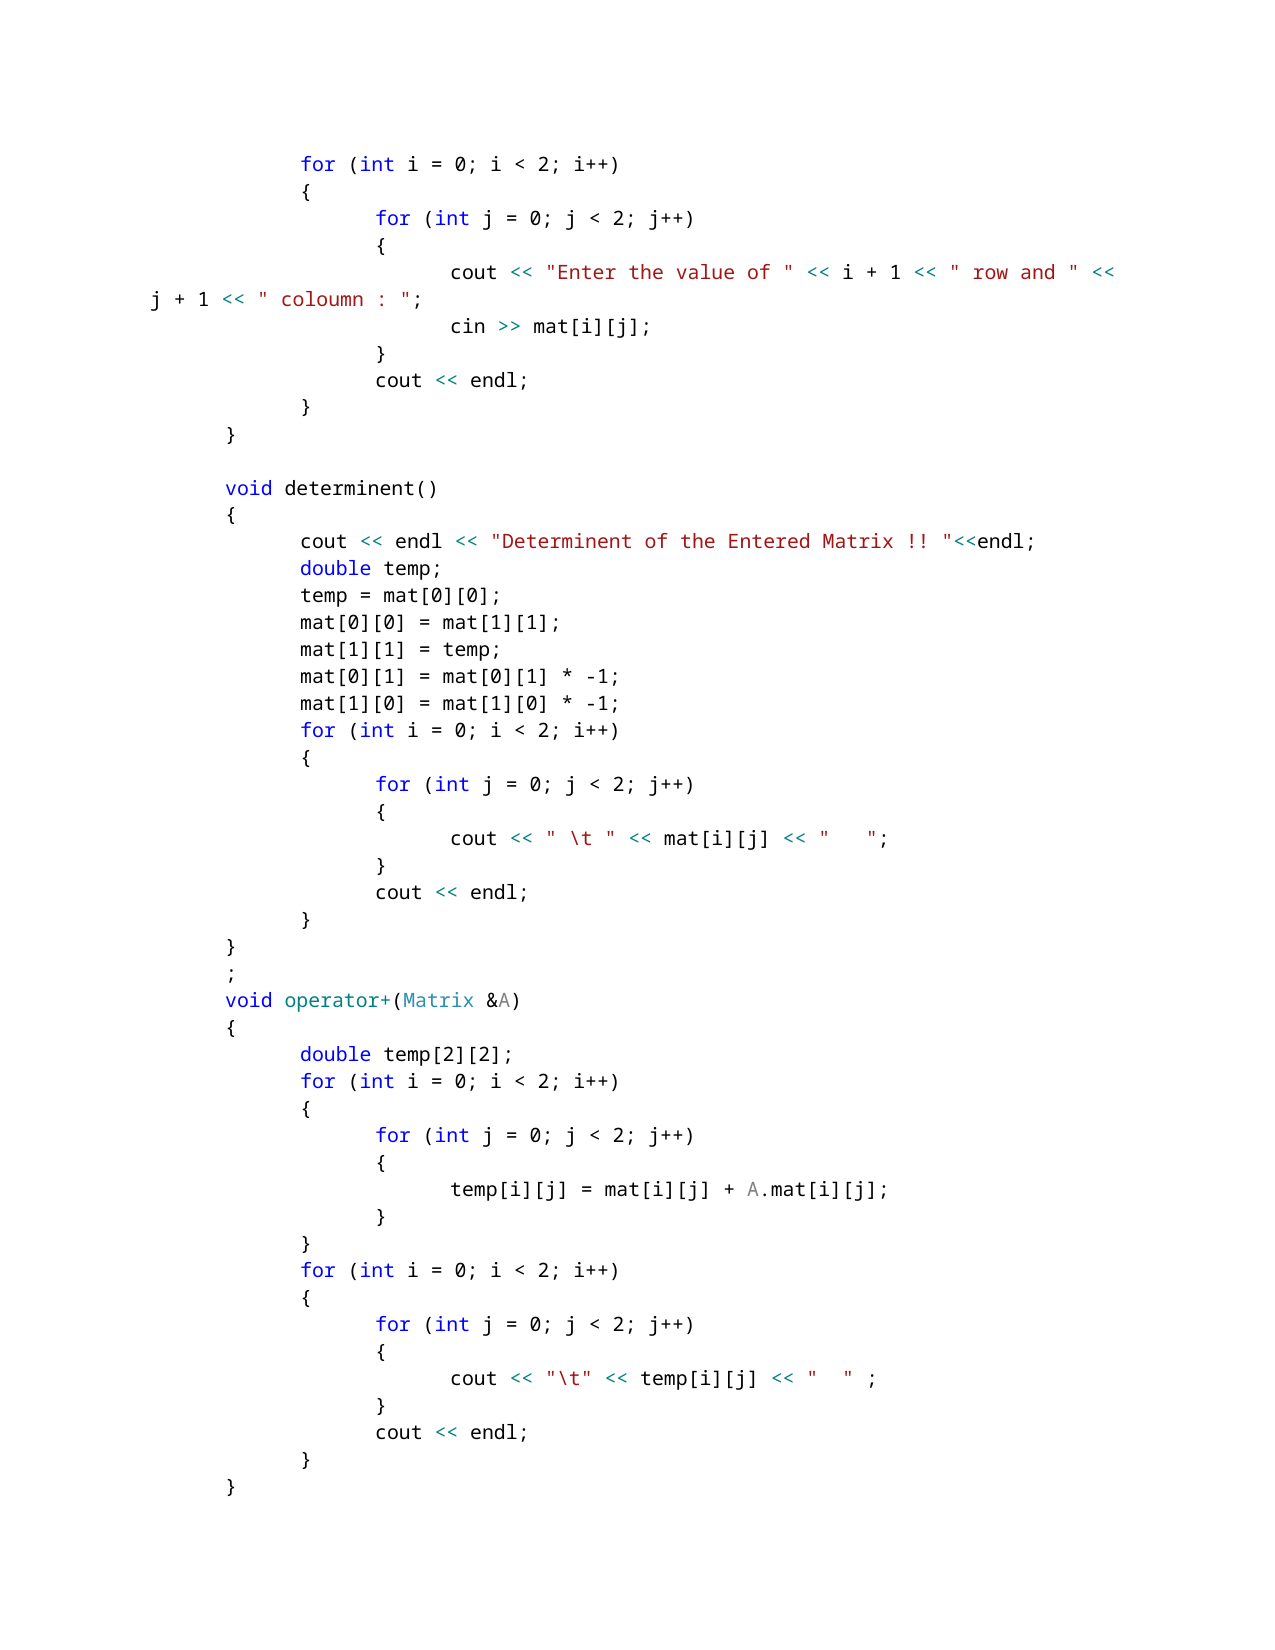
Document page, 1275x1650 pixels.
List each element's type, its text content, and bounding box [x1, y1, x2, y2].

text for (int i = 0; i < 2; i++) [150, 1256, 1125, 1283]
text temp[i][j] = mat[i][j] + A.mat[i][j]; [150, 1175, 1125, 1202]
text cout << endl << "Determinent of the Entered Matrix !! "<<endl; [150, 528, 1125, 555]
text } [150, 339, 1125, 366]
text } [150, 851, 1125, 878]
text { [150, 1094, 1125, 1121]
text } [150, 393, 1125, 420]
text mat[1][0] = mat[1][0] * -1; [150, 689, 1125, 717]
text } [150, 1229, 1125, 1256]
text for (int j = 0; j < 2; j++) [150, 1310, 1125, 1337]
text } [150, 905, 1125, 932]
text double temp[2][2]; [150, 1040, 1125, 1067]
text for (int i = 0; i < 2; i++) [150, 717, 1125, 743]
text cout << " \t " << mat[i][j] << " "; [150, 824, 1125, 851]
text for (int j = 0; j < 2; j++) [150, 204, 1125, 231]
text } [150, 1445, 1125, 1472]
text cin >> mat[i][j]; [150, 312, 1125, 339]
text } [150, 420, 1125, 447]
text cout << "\t" << temp[i][j] << " " ; [150, 1364, 1125, 1391]
text { [150, 797, 1125, 824]
text void determinent() [150, 474, 1125, 501]
text for (int j = 0; j < 2; j++) [150, 771, 1125, 797]
text { [150, 501, 1125, 528]
text void operator+(Matrix &A) [150, 986, 1125, 1013]
text cout << endl; [150, 366, 1125, 393]
text cout << endl; [150, 878, 1125, 905]
text } [150, 1202, 1125, 1229]
text { [150, 1148, 1125, 1175]
text temp = mat[0][0]; [150, 582, 1125, 609]
text { [150, 1337, 1125, 1364]
text { [150, 743, 1125, 771]
text { [150, 1013, 1125, 1040]
text ; [150, 959, 1125, 986]
text { [150, 231, 1125, 258]
text { [150, 1283, 1125, 1310]
text mat[0][1] = mat[0][1] * -1; [150, 663, 1125, 689]
text } [150, 1391, 1125, 1418]
text double temp; [150, 555, 1125, 582]
text for (int i = 0; i < 2; i++) [150, 150, 1125, 177]
text mat[1][1] = temp; [150, 636, 1125, 663]
text { [150, 177, 1125, 204]
text cout << "Enter the value of " << i + 1 << " row and " << j + 1 << " coloumn : "; [150, 258, 1125, 312]
text } [150, 1472, 1125, 1499]
text for (int i = 0; i < 2; i++) [150, 1067, 1125, 1094]
text } [150, 932, 1125, 959]
text cout << endl; [150, 1418, 1125, 1445]
text for (int j = 0; j < 2; j++) [150, 1121, 1125, 1148]
text mat[0][0] = mat[1][1]; [150, 609, 1125, 636]
